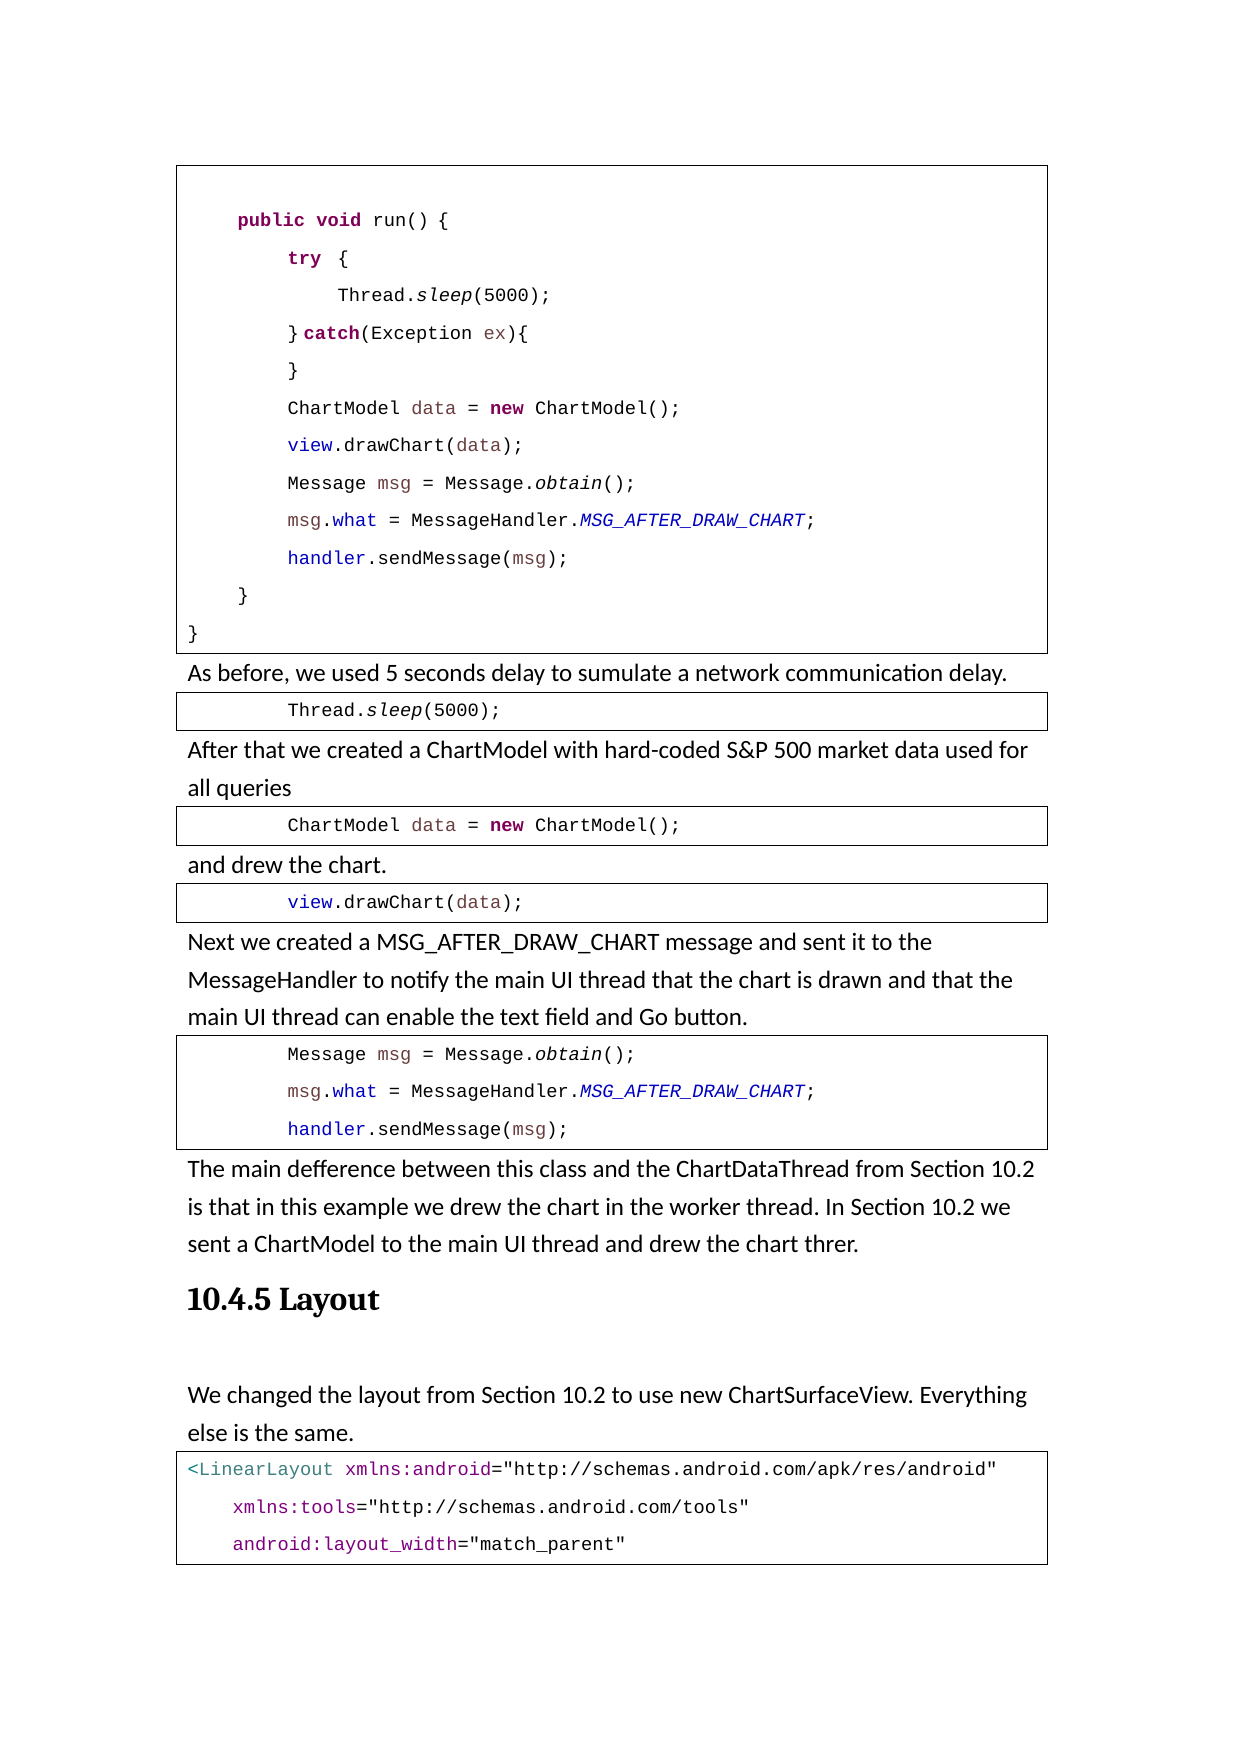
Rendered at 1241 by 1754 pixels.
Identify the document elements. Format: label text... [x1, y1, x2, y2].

table_header view.drawChart(data); [177, 884, 1047, 922]
table_header ChartModel data = new ChartModel(); [177, 807, 1047, 845]
table_header Message msg = Message.obtain(); msg.what = MessageHandler.MSG_AFTER_DRAW_CHART; handler.sendMessage(msg); [177, 1036, 1047, 1149]
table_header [177, 166, 1047, 653]
text The main defference between this class and the ChartDataThread from Section 10.2 is that in this example we drew the chart in the worker thread. In Section 10.2 we sent a ChartModel to the main UI thread and drew the chart threr. [187, 1150, 1053, 1262]
text Next we created a MSG_AFTER_DRAW_CHART message and sent it to the MessageHandler to notify the main UI thread that the chart is drawn and that the main UI thread can enable the text field and Go button. [187, 923, 1053, 1035]
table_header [177, 1452, 1047, 1564]
table_header Thread.sleep(5000); [177, 693, 1047, 730]
text and drew the chart. [187, 846, 1053, 883]
subtitle 10.4.5 Layout [187, 1262, 1053, 1337]
text We changed the layout from Section 10.2 to use new ChartSurfaceView. Everything else is the same. [187, 1376, 1053, 1451]
text As before, we used 5 seconds delay to sumulate a network communication delay. [187, 654, 1053, 692]
text After that we created a ChartModel with hard-coded S&P 500 market data used for all queries [187, 731, 1053, 806]
